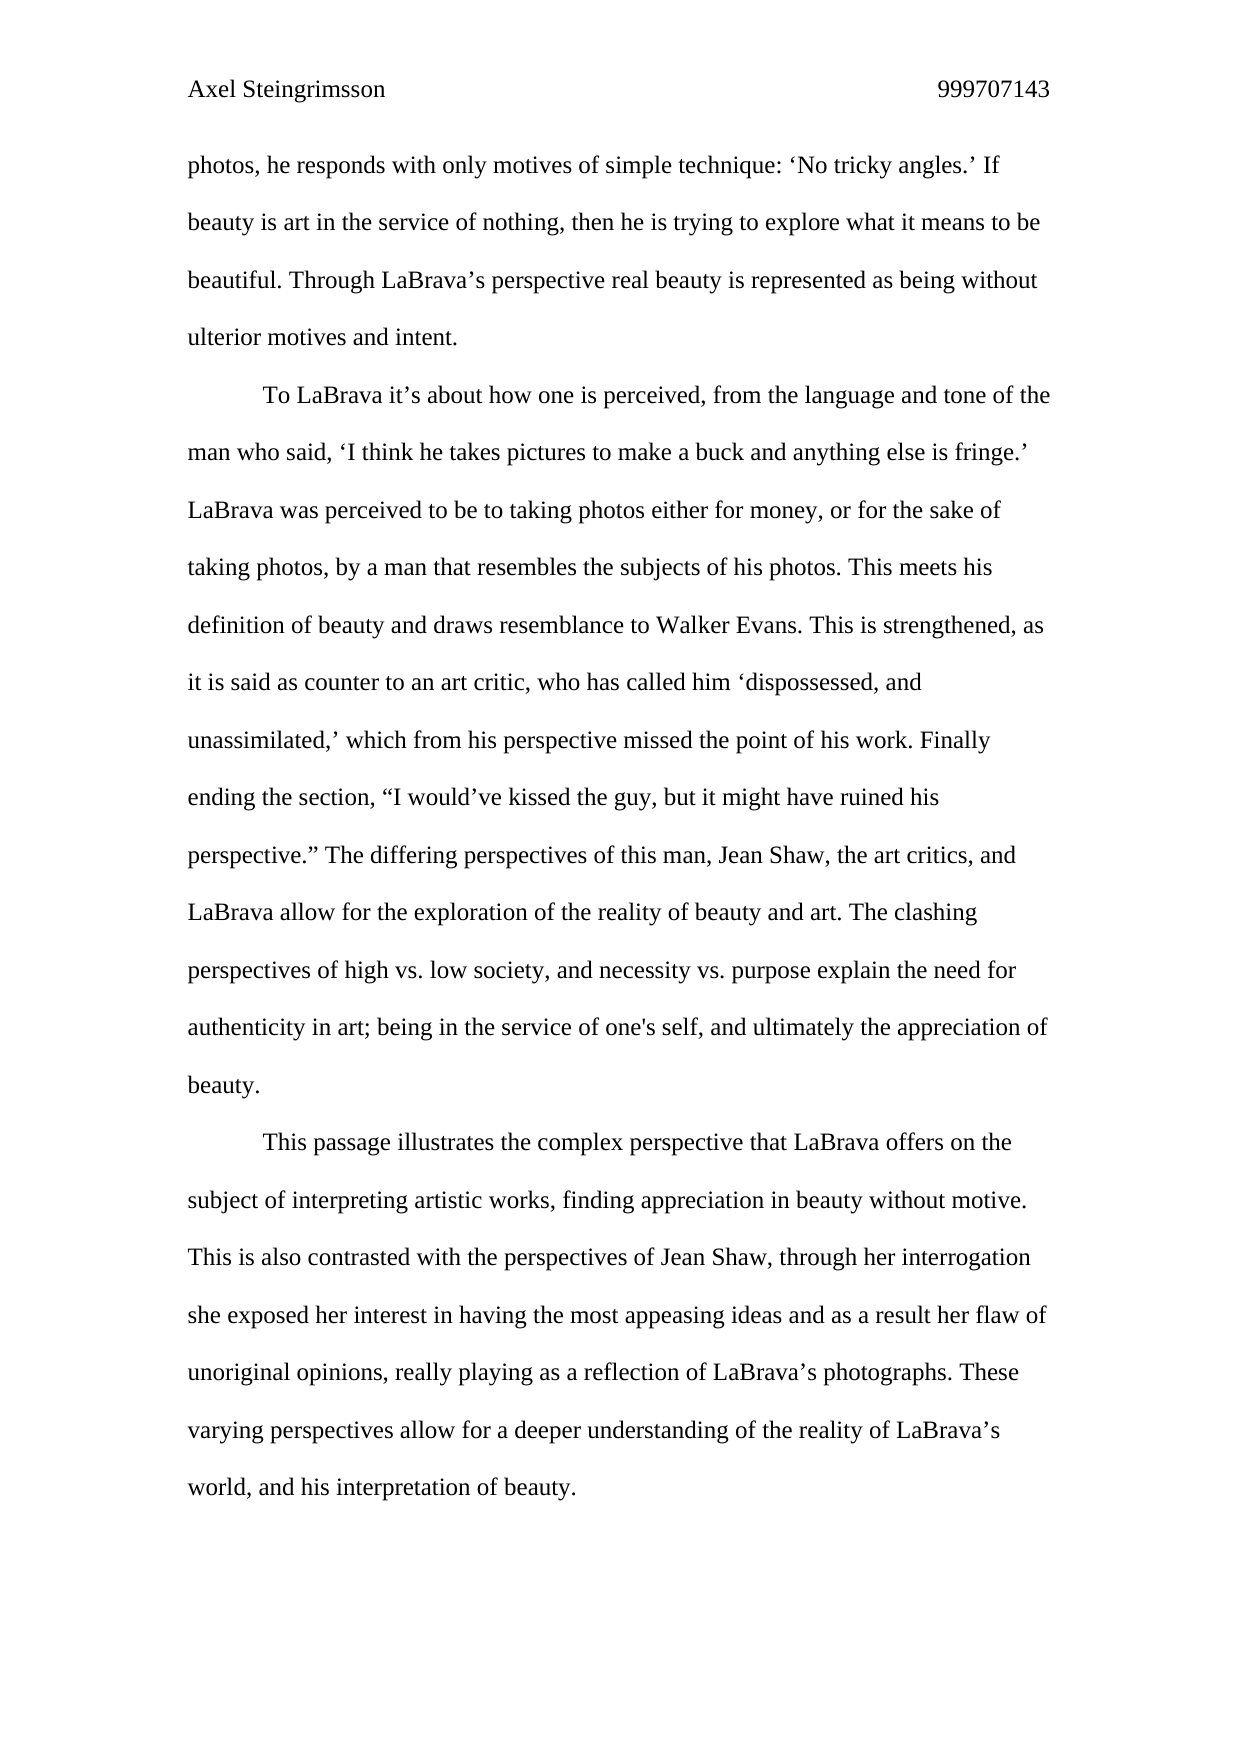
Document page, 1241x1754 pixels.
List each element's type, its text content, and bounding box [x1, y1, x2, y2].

text photos, he responds with only motives of simple technique: ‘No tricky angles.’ If beauty is art in the service of nothing, then he is trying to explore what it means to be beautiful. Through LaBrava’s perspective real beauty is represented as being without ulterior motives and intent. [187, 150, 1053, 351]
text To LaBrava it’s about how one is perceived, from the language and tone of the man who said, ‘I think he takes pictures to make a buck and anything else is fringe.’ LaBrava was perceived to be to taking photos either for money, or for the sake of taking photos, by a man that resembles the subjects of his photos. This meets his definition of beauty and draws resemblance to Walker Evans. This is strengthened, as it is said as counter to an art critic, who has called him ‘dispossessed, and unassimilated,’ which from his perspective missed the point of his work. Finally ending the section, “I would’ve kissed the guy, but it might have ruined his perspective.” The differing perspectives of this man, Jean Shaw, the art critics, and LaBrava allow for the exploration of the reality of beauty and art. The clashing perspectives of high vs. low society, and necessity vs. purpose explain the need for authenticity in art; being in the service of one's self, and ultimately the appreciation of beauty. This passage illustrates the complex perspective that LaBrava offers on the subject of interpreting artistic works, finding appreciation in beauty without motive. This is also contrasted with the perspectives of Jean Shaw, through her interrogation she exposed her interest in having the most appeasing ideas and as a result her flaw of unoriginal opinions, really playing as a reflection of LaBrava’s photographs. These varying perspectives allow for a deeper understanding of the reality of LaBrava’s world, and his interpretation of beauty. [187, 380, 1053, 1501]
